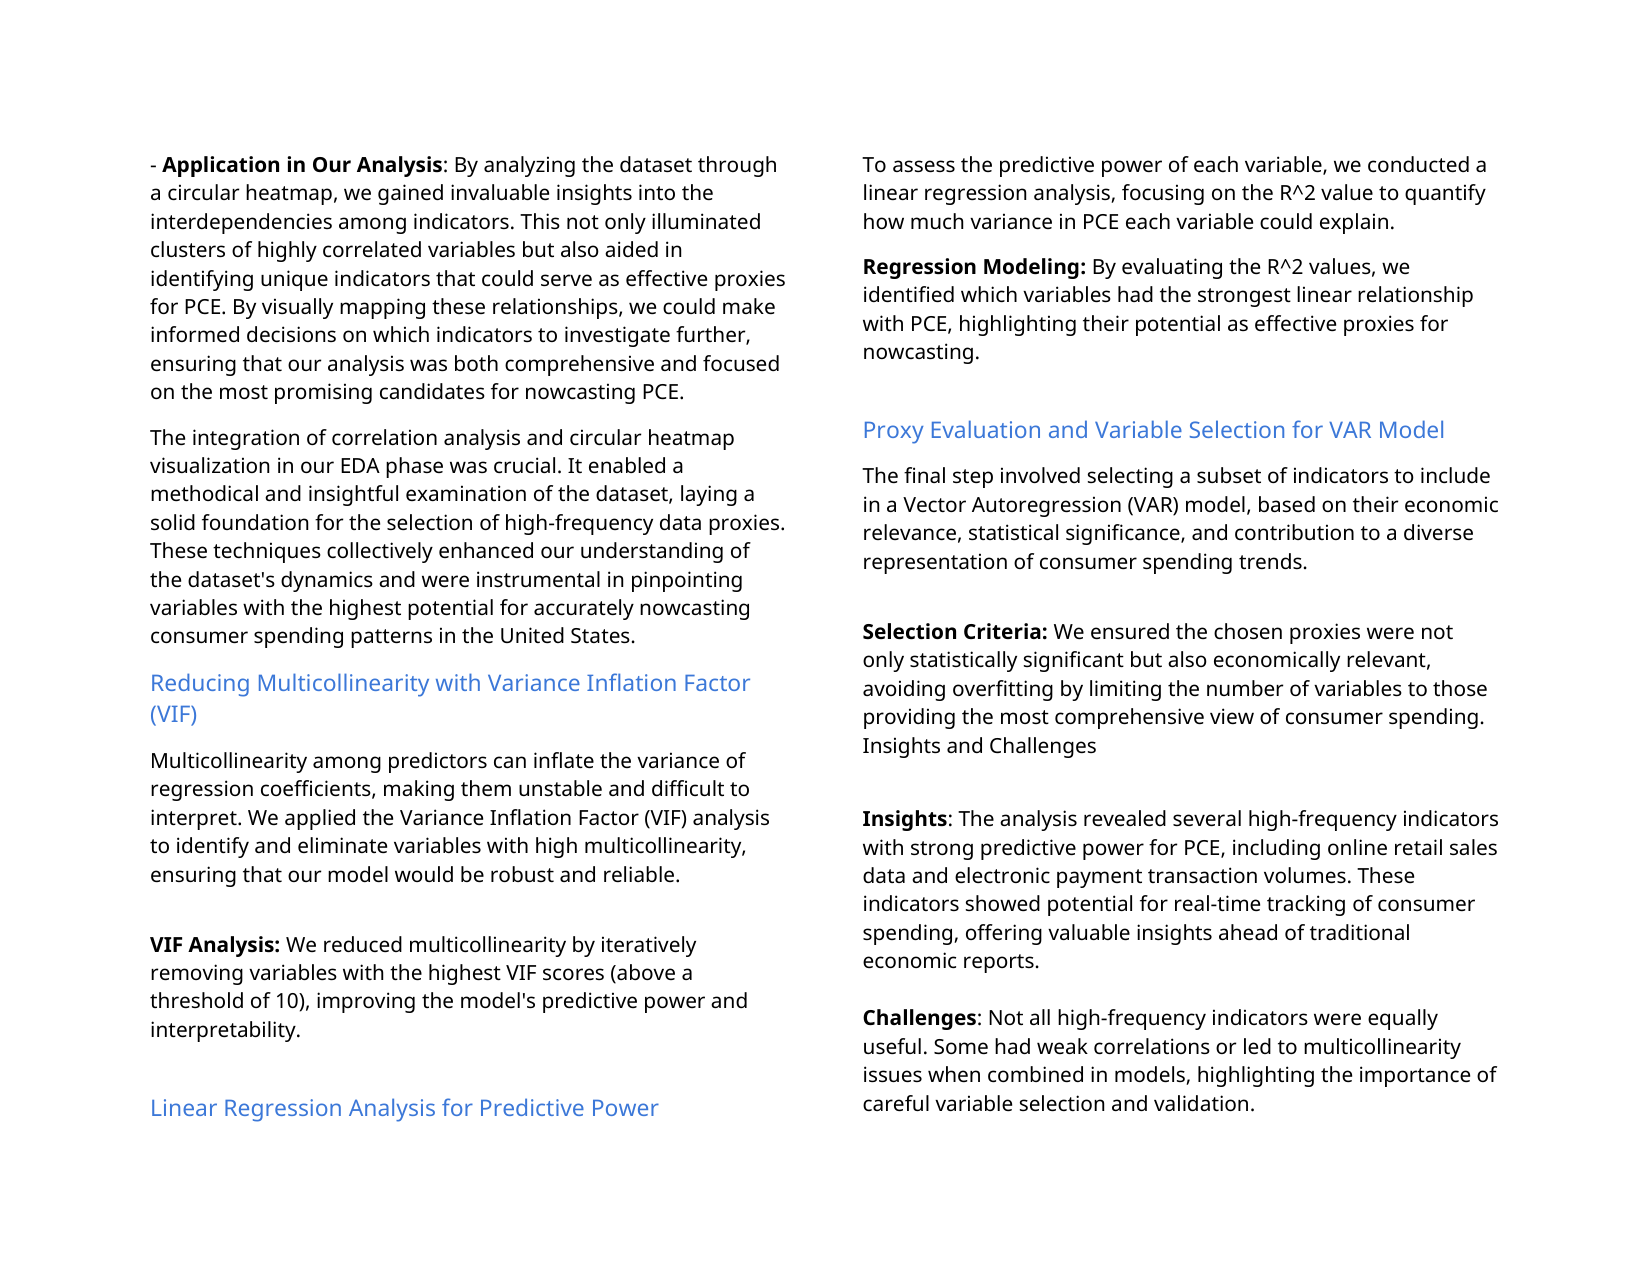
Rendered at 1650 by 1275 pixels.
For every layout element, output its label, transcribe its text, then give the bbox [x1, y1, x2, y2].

text Linear Regression Analysis for Predictive Power [150, 1091, 787, 1123]
text Proxy Evaluation and Variable Selection for VAR Model [862, 414, 1500, 445]
text Selection Criteria: We ensured the chosen proxies were not only statistically significant but also economically relevant, avoiding overfitting by limiting the number of variables to those providing the most comprehensive view of consumer spending. [862, 617, 1500, 731]
text To assess the predictive power of each variable, we conducted a linear regression analysis, focusing on the R^2 value to quantify how much variance in PCE each variable could explain. [862, 150, 1500, 235]
text The final step involved selecting a subset of indicators to include in a Vector Autoregression (VAR) model, based on their economic relevance, statistical significance, and contribution to a diverse representation of consumer spending trends. [862, 462, 1500, 575]
text Insights and Challenges [862, 731, 1500, 759]
text Multicollinearity among predictors can inflate the variance of regression coefficients, making them unstable and difficult to interpret. We applied the Variance Inflation Factor (VIF) analysis to identify and eliminate variables with high multicollinearity, ensuring that our model would be robust and reliable. [150, 746, 787, 888]
text Challenges: Not all high-frequency indicators were equally useful. Some had weak correlations or led to multicollinearity issues when combined in models, highlighting the importance of careful variable selection and validation. [862, 1003, 1500, 1117]
text VIF Analysis: We reduced multicollinearity by iteratively removing variables with the highest VIF scores (above a threshold of 10), improving the model's predictive power and interpretability. [150, 930, 787, 1043]
text - Application in Our Analysis: By analyzing the dataset through a circular heatmap, we gained invaluable insights into the interdependencies among indicators. This not only illuminated clusters of highly correlated variables but also aided in identifying unique indicators that could serve as effective proxies for PCE. By visually mapping these relationships, we could make informed decisions on which indicators to investigate further, ensuring that our analysis was both comprehensive and focused on the most promising candidates for nowcasting PCE. [150, 150, 787, 406]
text Reducing Multicollinearity with Variance Inflation Factor (VIF) [150, 667, 787, 729]
text The integration of correlation analysis and circular heatmap visualization in our EDA phase was crucial. It enabled a methodical and insightful examination of the dataset, laying a solid foundation for the selection of high-frequency data proxies. These techniques collectively enhanced our understanding of the dataset's dynamics and were instrumental in pinpointing variables with the highest potential for accurately nowcasting consumer spending patterns in the United States. [150, 423, 787, 650]
text Regression Modeling: By evaluating the R^2 values, we identified which variables had the strongest linear relationship with PCE, highlighting their potential as effective proxies for nowcasting. [862, 252, 1500, 366]
